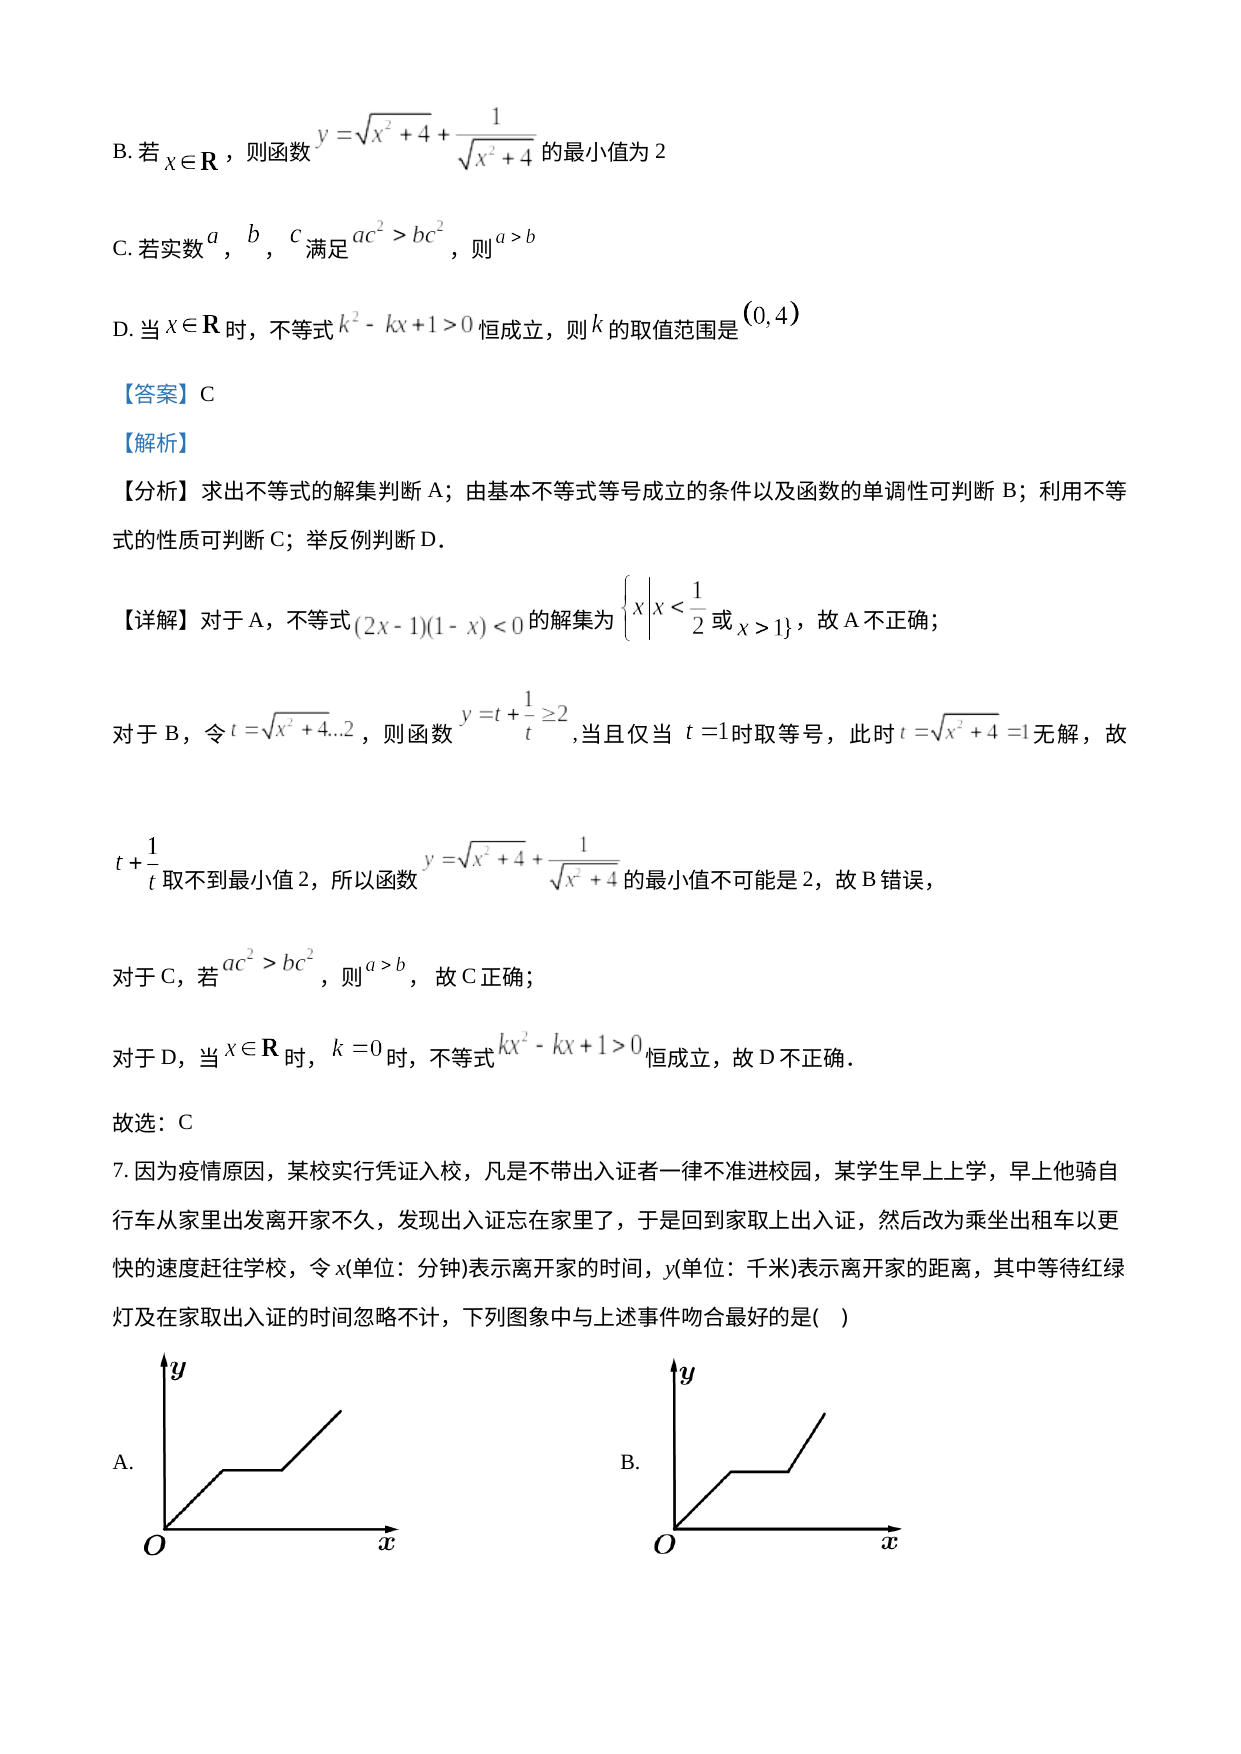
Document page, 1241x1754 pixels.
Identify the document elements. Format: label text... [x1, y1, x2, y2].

text D. 当时，不等式恒成立，则的取值范围是 [112, 296, 1128, 361]
text 【详解】对于A，不等式的解集为或，故A不正确； [112, 571, 1128, 668]
text 对于D，当时，时，不等式恒成立，故D不正确． [112, 1024, 1128, 1089]
picture [139, 1348, 407, 1563]
picture [645, 1349, 907, 1563]
text B. 若，则函数的最小值为2 [112, 102, 1128, 199]
text 对于C，若，则， 故C正确； [112, 943, 1128, 1008]
text C. 若实数，，满足，则 [112, 215, 1128, 280]
text 【答案】C [112, 377, 1128, 409]
text 对于B，令，则函数,当且仅当 时取等号，此时无解，故取不到最小值2，所以函数的最小值不可能是2，故B错误， [112, 684, 1128, 928]
text 【解析】 [112, 425, 1128, 458]
text 故选：C [112, 1105, 1128, 1138]
text 7. 因为疫情原因，某校实行凭证入校，凡是不带出入证者一律不准进校园，某学生早上上学，早上他骑自行车从家里出发离开家不久，发现出入证忘在家里了，于是回到家取上出入证，然后改为乘坐出租车以更快的速度赶往学校，令x(单位：分钟)表示离开家的时间，y(单位：千米)表示离开家的距离，其中等待红绿灯及在家取出入证的时间忽略不计，下列图象中与上述事件吻合最好的是( ) [112, 1153, 1128, 1332]
text 【分析】求出不等式的解集判断A；由基本不等式等号成立的条件以及函数的单调性可判断B；利用不等式的性质可判断C；举反例判断D． [112, 473, 1128, 555]
